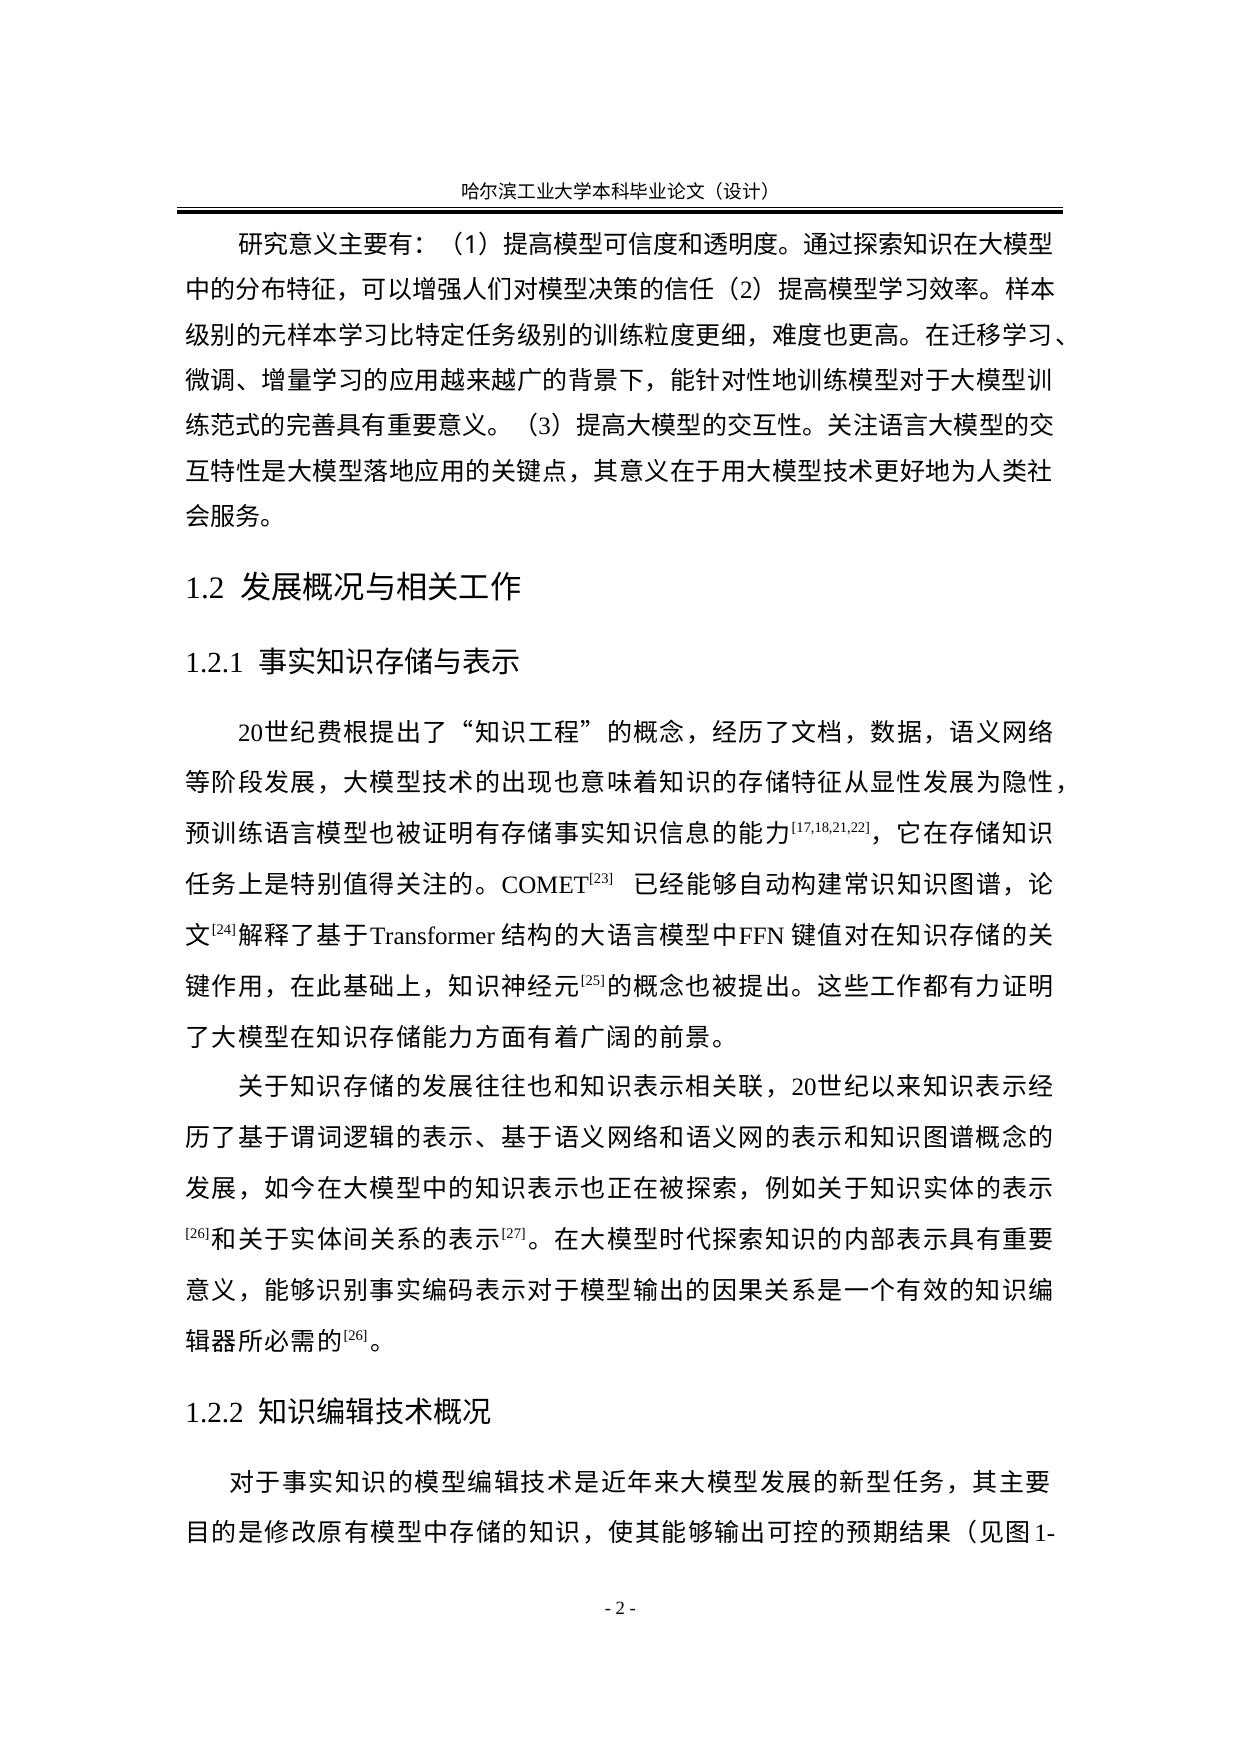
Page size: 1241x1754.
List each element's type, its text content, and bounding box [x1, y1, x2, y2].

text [185, 1460, 1055, 1551]
subtitle 1.2.1 事实知识存储与表示 [185, 639, 1055, 681]
text 研究意义主要有：（1）提高模型可信度和透明度。通过探索知识在大模型中的分布特征，可以增强人们对模型决策的信任（2）提高模型学习效率。样本级别的元样本学习比特定任务级别的训练粒度更细，难度也更高。在迁移学习、微调、增量学习的应用越来越广的背景下，能针对性地训练模型对于大模型训练范式的完善具有重要意义。（3）提高大模型的交互性。关注语言大模型的交互特性是大模型落地应用的关键点，其意义在于用大模型技术更好地为人类社会服务。 [185, 224, 1055, 533]
text 20世纪费根提出了“知识工程”的概念，经历了文档，数据，语义网络等阶段发展，大模型技术的出现也意味着知识的存储特征从显性发展为隐性，预训练语言模型也被证明有存储事实知识信息的能力[17,18,21,22]，它在存储知识任务上是特别值得关注的。COMET[23]已经能够自动构建常识知识图谱，论文[24]解释了基于Transformer结构的大语言模型中FFN键值对在知识存储的关键作用，在此基础上，知识神经元[25]的概念也被提出。这些工作都有力证明了大模型在知识存储能力方面有着广阔的前景。 [185, 710, 1055, 1056]
text 关于知识存储的发展往往也和知识表示相关联，20世纪以来知识表示经历了基于谓词逻辑的表示、基于语义网络和语义网的表示和知识图谱概念的发展，如今在大模型中的知识表示也正在被探索，例如关于知识实体的表示[26]和关于实体间关系的表示[27]。在大模型时代探索知识的内部表示具有重要意义，能够识别事实编码表示对于模型输出的因果关系是一个有效的知识编辑器所必需的[26]。 [185, 1064, 1055, 1359]
subtitle 1.2.2 知识编辑技术概况 [185, 1389, 1055, 1431]
subtitle 1.2 发展概况与相关工作 [185, 562, 1055, 607]
